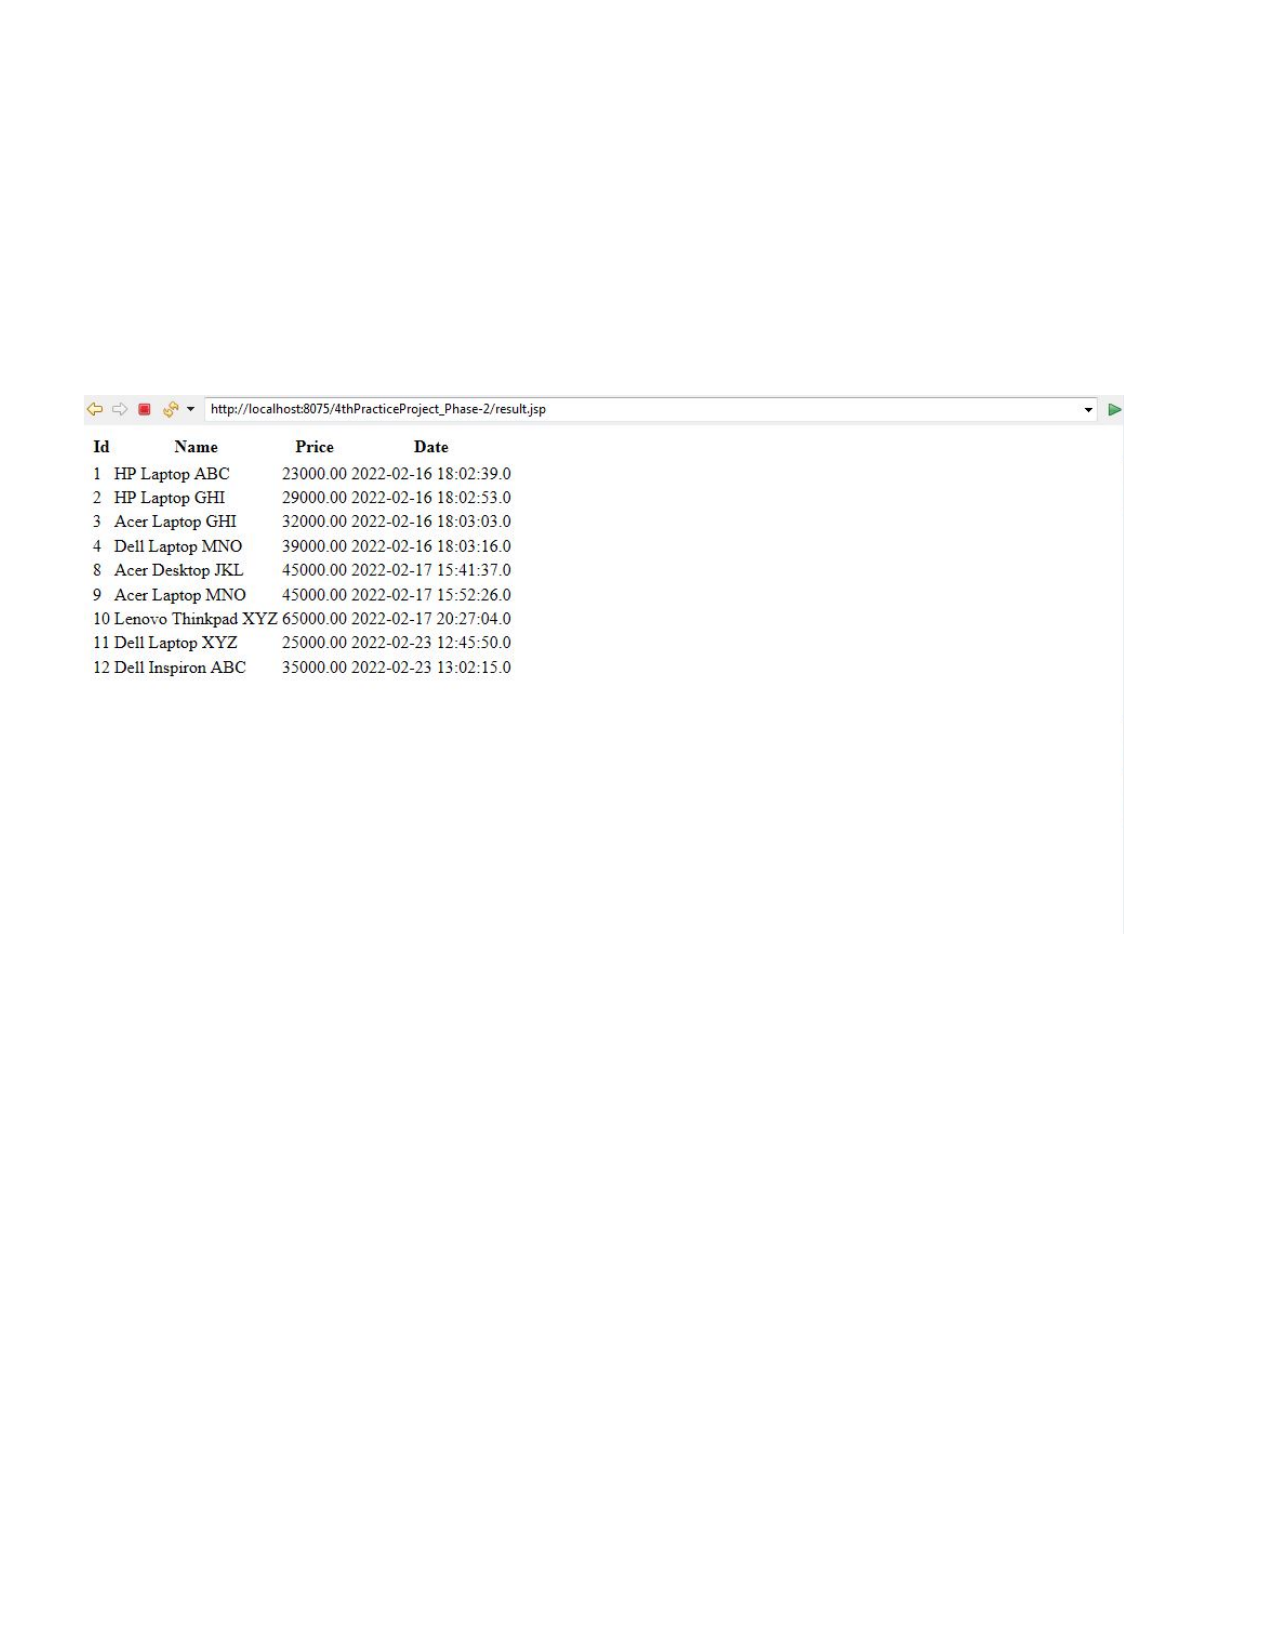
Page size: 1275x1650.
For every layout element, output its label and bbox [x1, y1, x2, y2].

picture [82, 395, 1123, 933]
